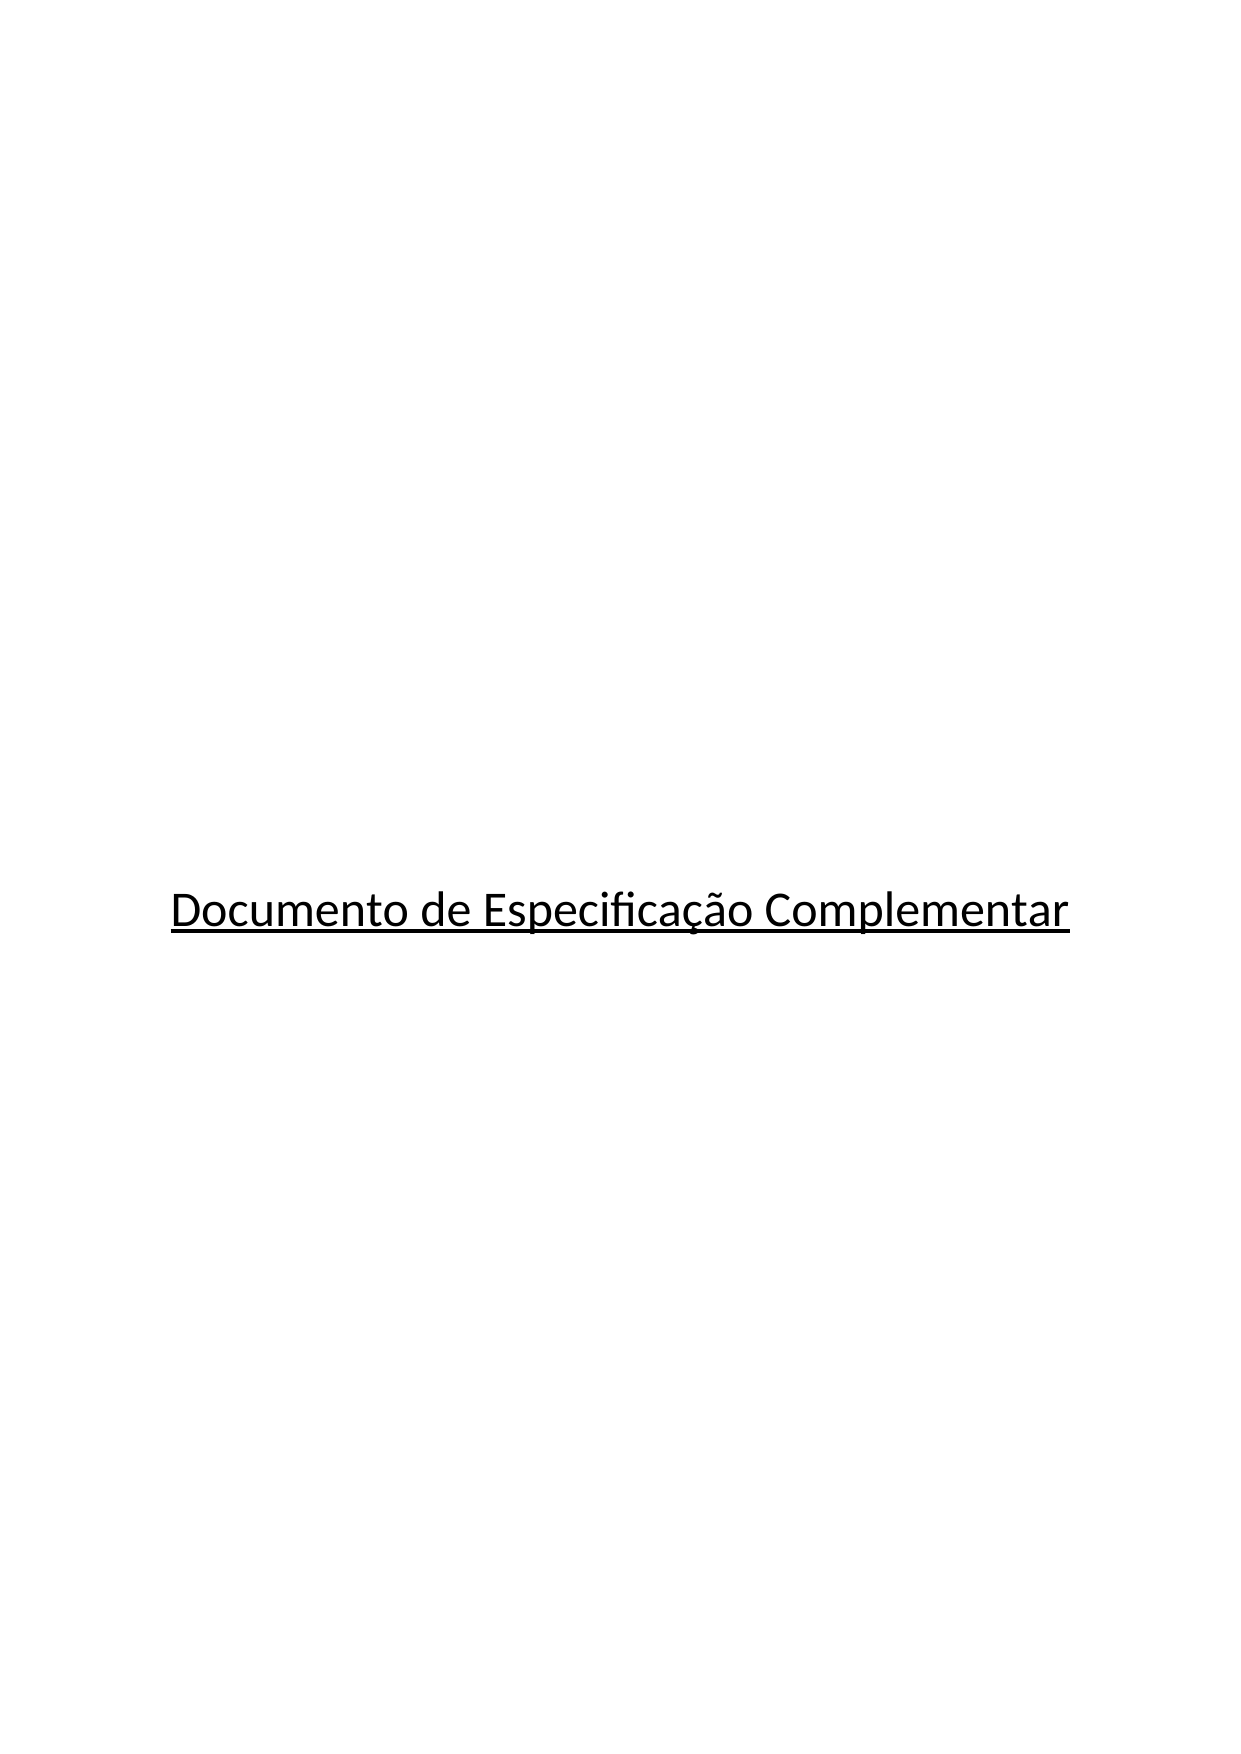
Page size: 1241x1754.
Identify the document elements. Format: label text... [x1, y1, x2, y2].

text Documento de Especificação Complementar [150, 877, 1090, 938]
